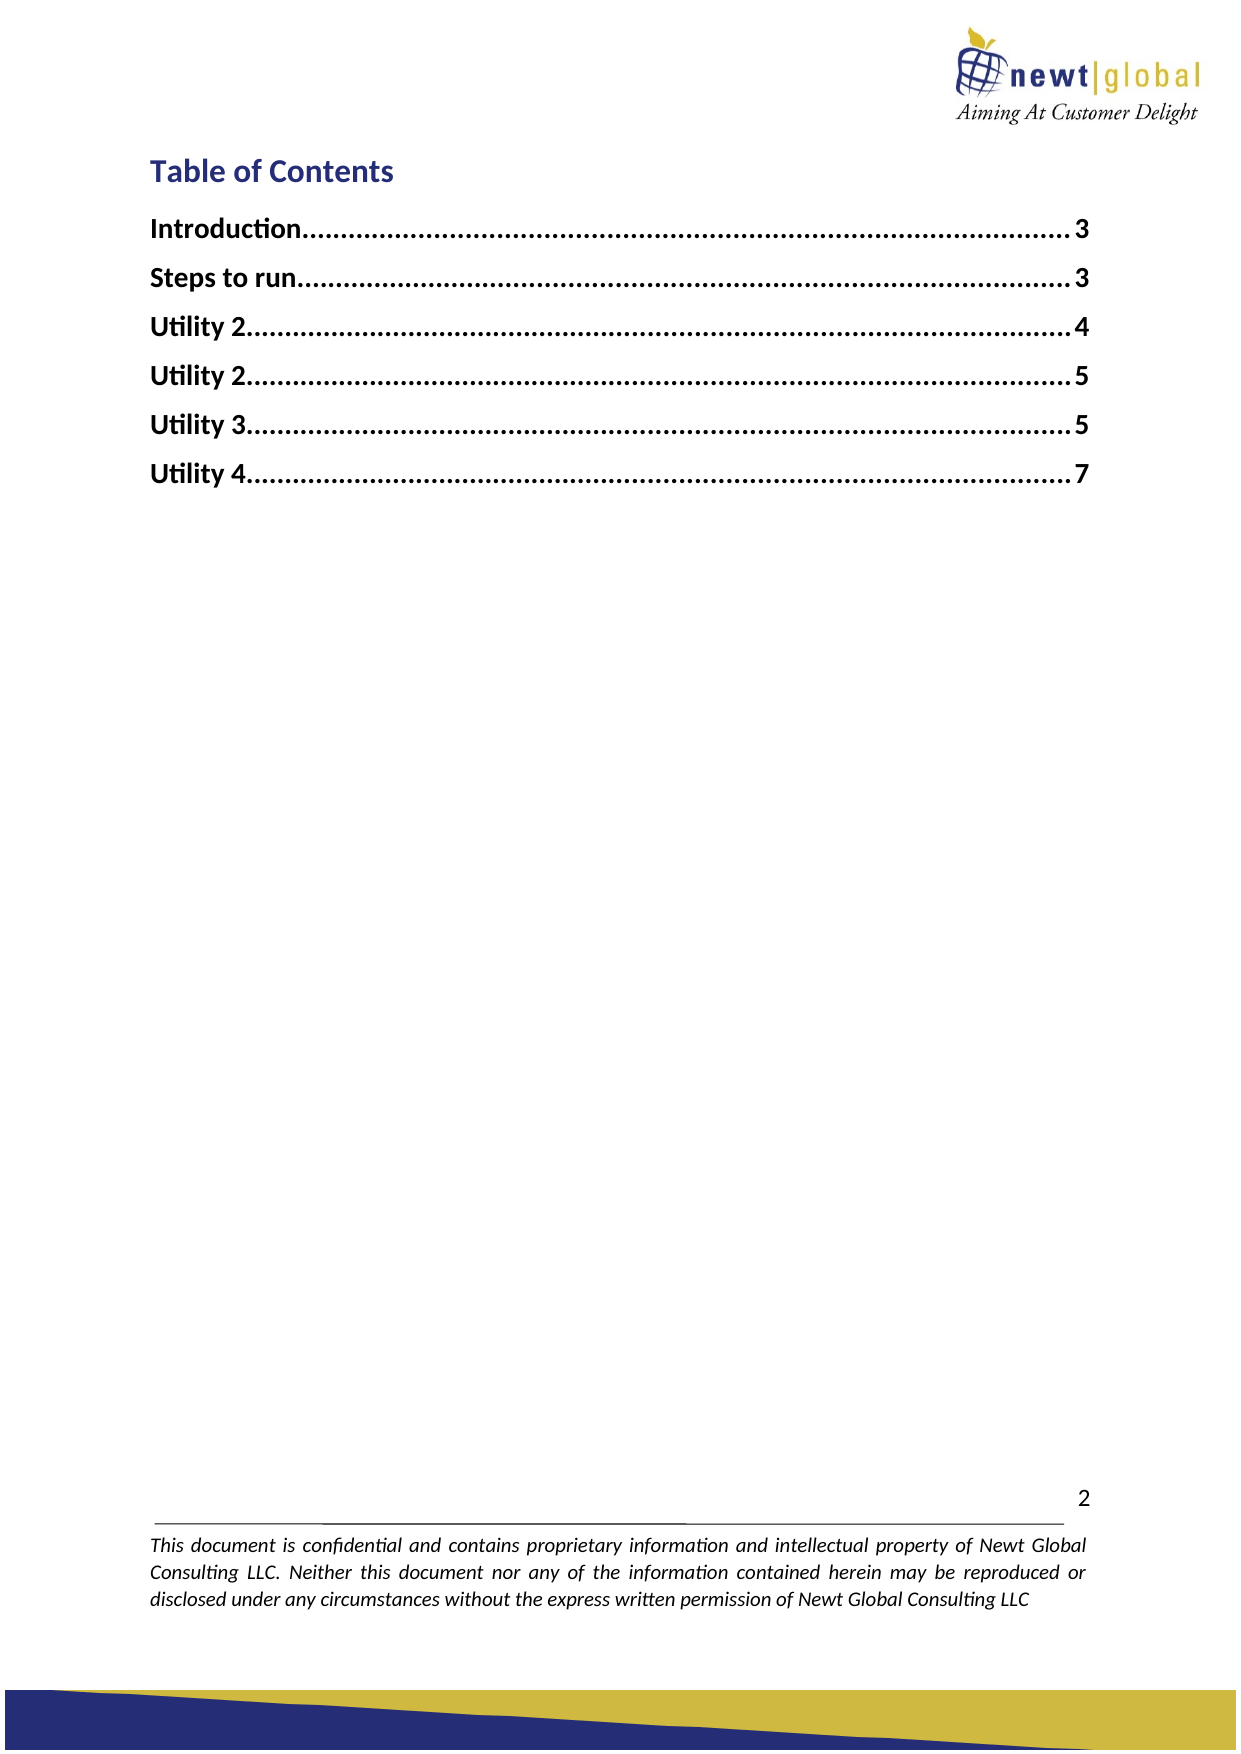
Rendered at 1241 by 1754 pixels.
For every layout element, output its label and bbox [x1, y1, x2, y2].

picture [944, 26, 1209, 127]
